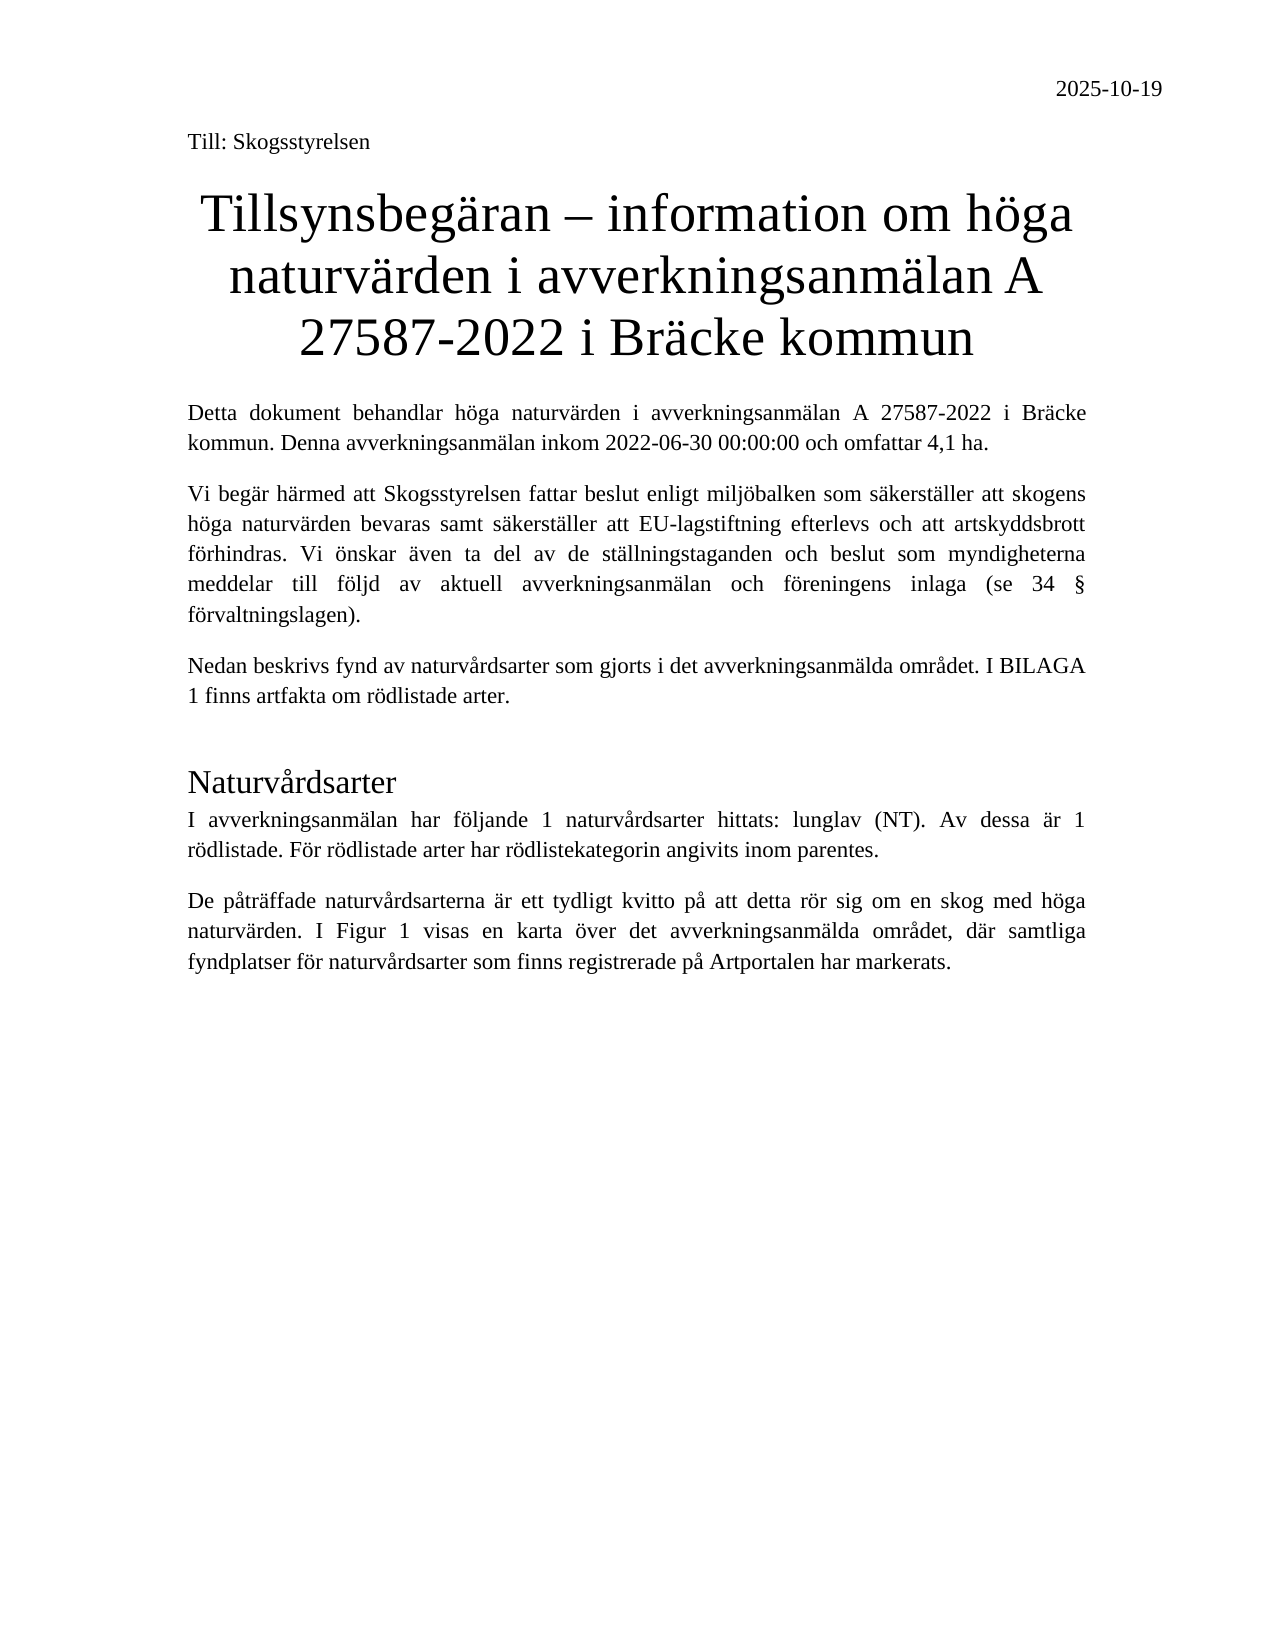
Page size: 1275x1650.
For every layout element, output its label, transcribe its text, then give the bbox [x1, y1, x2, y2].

subtitle Naturvårdsarter [187, 762, 1087, 800]
text I avverkningsanmälan har följande 1 naturvårdsarter hittats: lunglav (NT). Av dessa är 1 rödlistade. För rödlistade arter har rödlistekategorin angivits inom parentes. [187, 806, 1087, 863]
text Nedan beskrivs fynd av naturvårdsarter som gjorts i det avverkningsanmälda området. I BILAGA 1 finns artfakta om rödlistade arter. [187, 652, 1087, 708]
text Detta dokument behandlar höga naturvärden i avverkningsanmälan A 27587-2022 i Bräcke kommun. Denna avverkningsanmälan inkom 2022-06-30 00:00:00 och omfattar 4,1 ha. [187, 398, 1087, 455]
text Vi begär härmed att Skogsstyrelsen fattar beslut enligt miljöbalken som säkerställer att skogens höga naturvärden bevaras samt säkerställer att EU-lagstiftning efterlevs och att artskyddsbrott förhindras. Vi önskar även ta del av de ställningstaganden och beslut som myndigheterna meddelar till följd av aktuell avverkningsanmälan och föreningens inlaga (se 34 § förvaltningslagen). [187, 480, 1087, 627]
text De påträffade naturvårdsarterna är ett tydligt kvitto på att detta rör sig om en skog med höga naturvärden. I Figur 1 visas en karta över det avverkningsanmälda området, där samtliga fyndplatser för naturvårdsarter som finns registrerade på Artportalen har markerats. [187, 887, 1087, 974]
title Tillsynsbegäran – information om höga naturvärden i avverkningsanmälan A 27587-2022 i Bräcke kommun [187, 180, 1087, 367]
